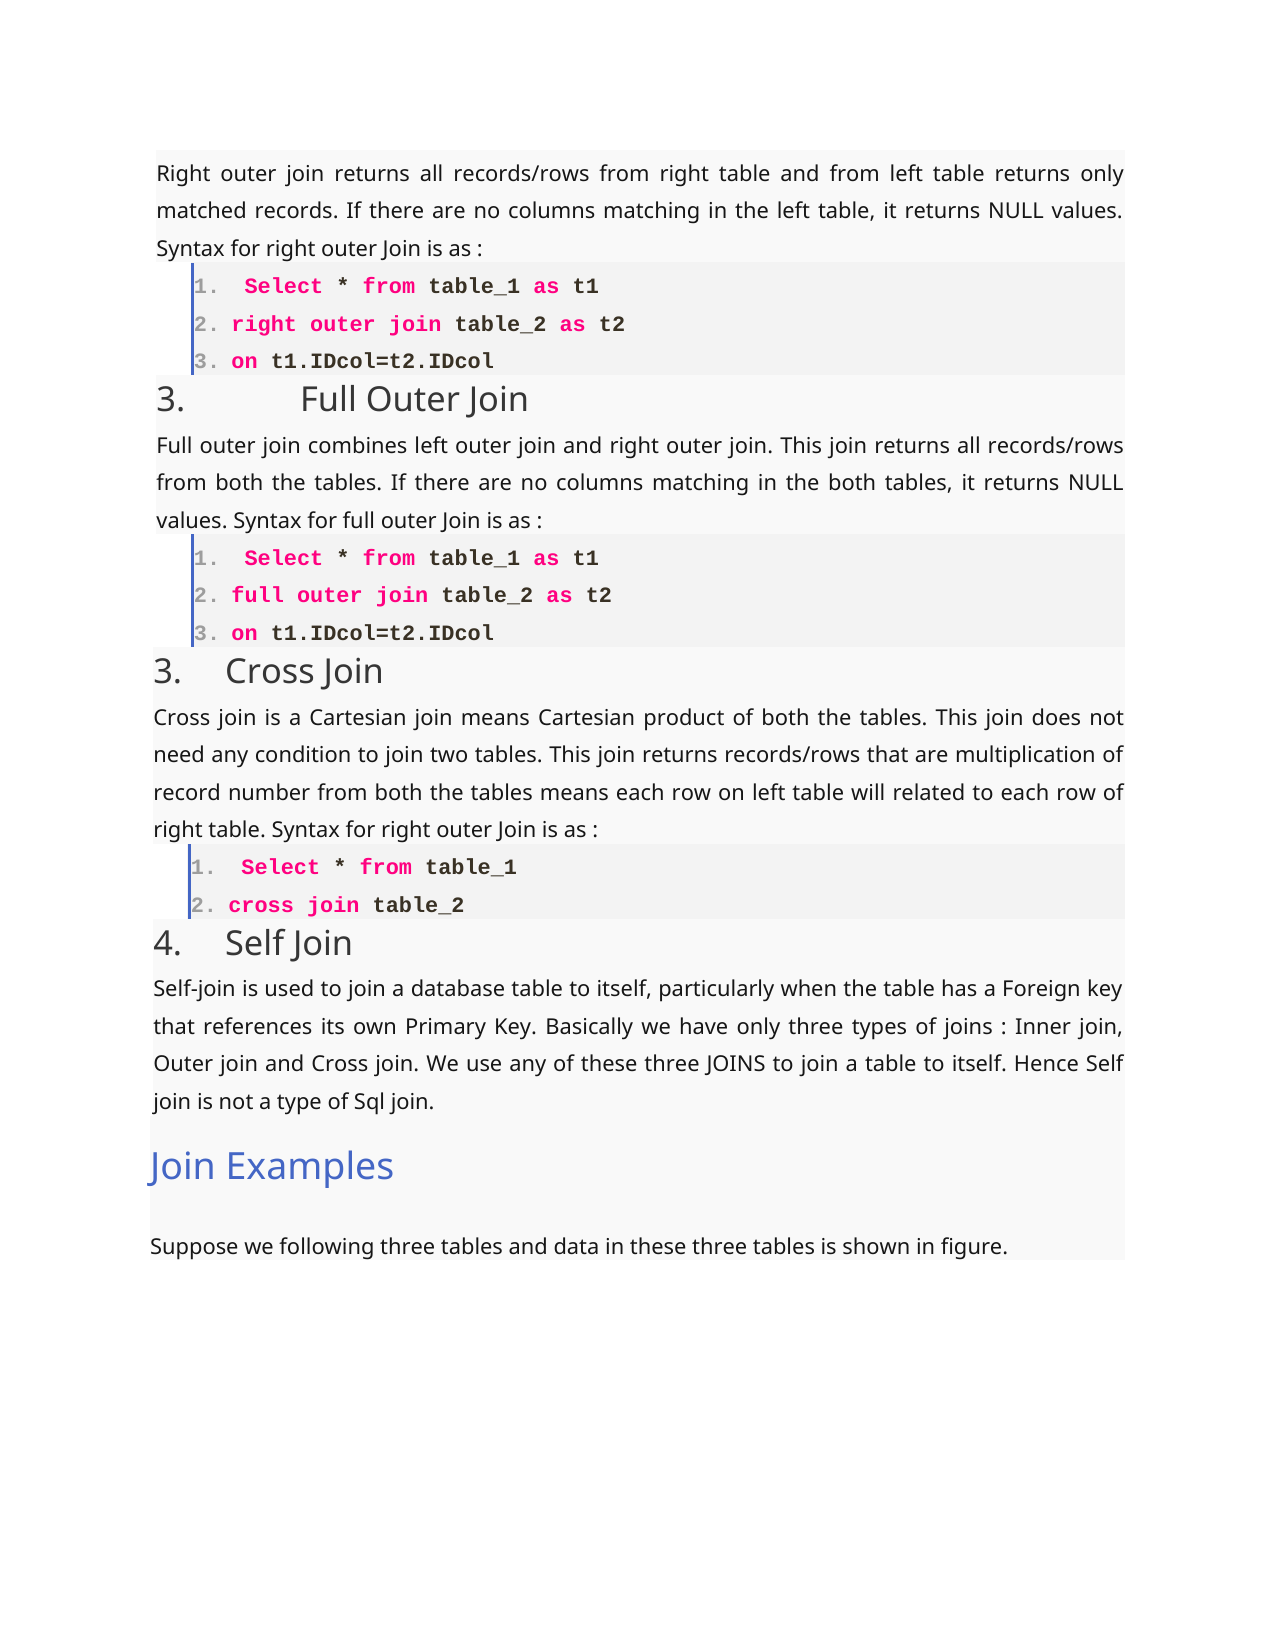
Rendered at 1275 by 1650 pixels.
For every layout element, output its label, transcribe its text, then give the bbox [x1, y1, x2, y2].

list Select * from table_1 as t1 [191, 262, 1125, 300]
text Cross join is a Cartesian join means Cartesian product of both the tables. This join does not need any condition to join two tables. This join returns records/rows that are multiplication of record number from both the tables means each row on left table will related to each row of right table. Syntax for right outer Join is as : [153, 694, 1125, 844]
list on t1.IDcol=t2.IDcol [194, 337, 1125, 375]
list Cross Join [153, 647, 1125, 694]
text Join Examples [150, 1139, 1125, 1190]
list Full Outer Join [156, 375, 1125, 422]
text Self-join is used to join a database table to itself, particularly when the table has a Foreign key that references its own Primary Key. Basically we have only three types of joins : Inner join, Outer join and Cross join. We use any of these three JOINS to join a table to itself. Hence Self join is not a type of Sql join. [153, 966, 1125, 1116]
text Full outer join combines left outer join and right outer join. This join returns all records/rows from both the tables. If there are no columns matching in the both tables, it returns NULL values. Syntax for full outer Join is as : [156, 422, 1125, 534]
list on t1.IDcol=t2.IDcol [194, 609, 1125, 647]
text Right outer join returns all records/rows from right table and from left table returns only matched records. If there are no columns matching in the left table, it returns NULL values. Syntax for right outer Join is as : [156, 150, 1125, 262]
list Select * from table_1 as t1 [194, 534, 1125, 572]
list right outer join table_2 as t2 [194, 300, 1125, 337]
text Suppose we following three tables and data in these three tables is shown in figure. [150, 1213, 1125, 1260]
list Select * from table_1 [191, 844, 1125, 881]
list cross join table_2 [191, 881, 1125, 919]
list Self Join [153, 919, 1125, 966]
list full outer join table_2 as t2 [194, 572, 1125, 609]
